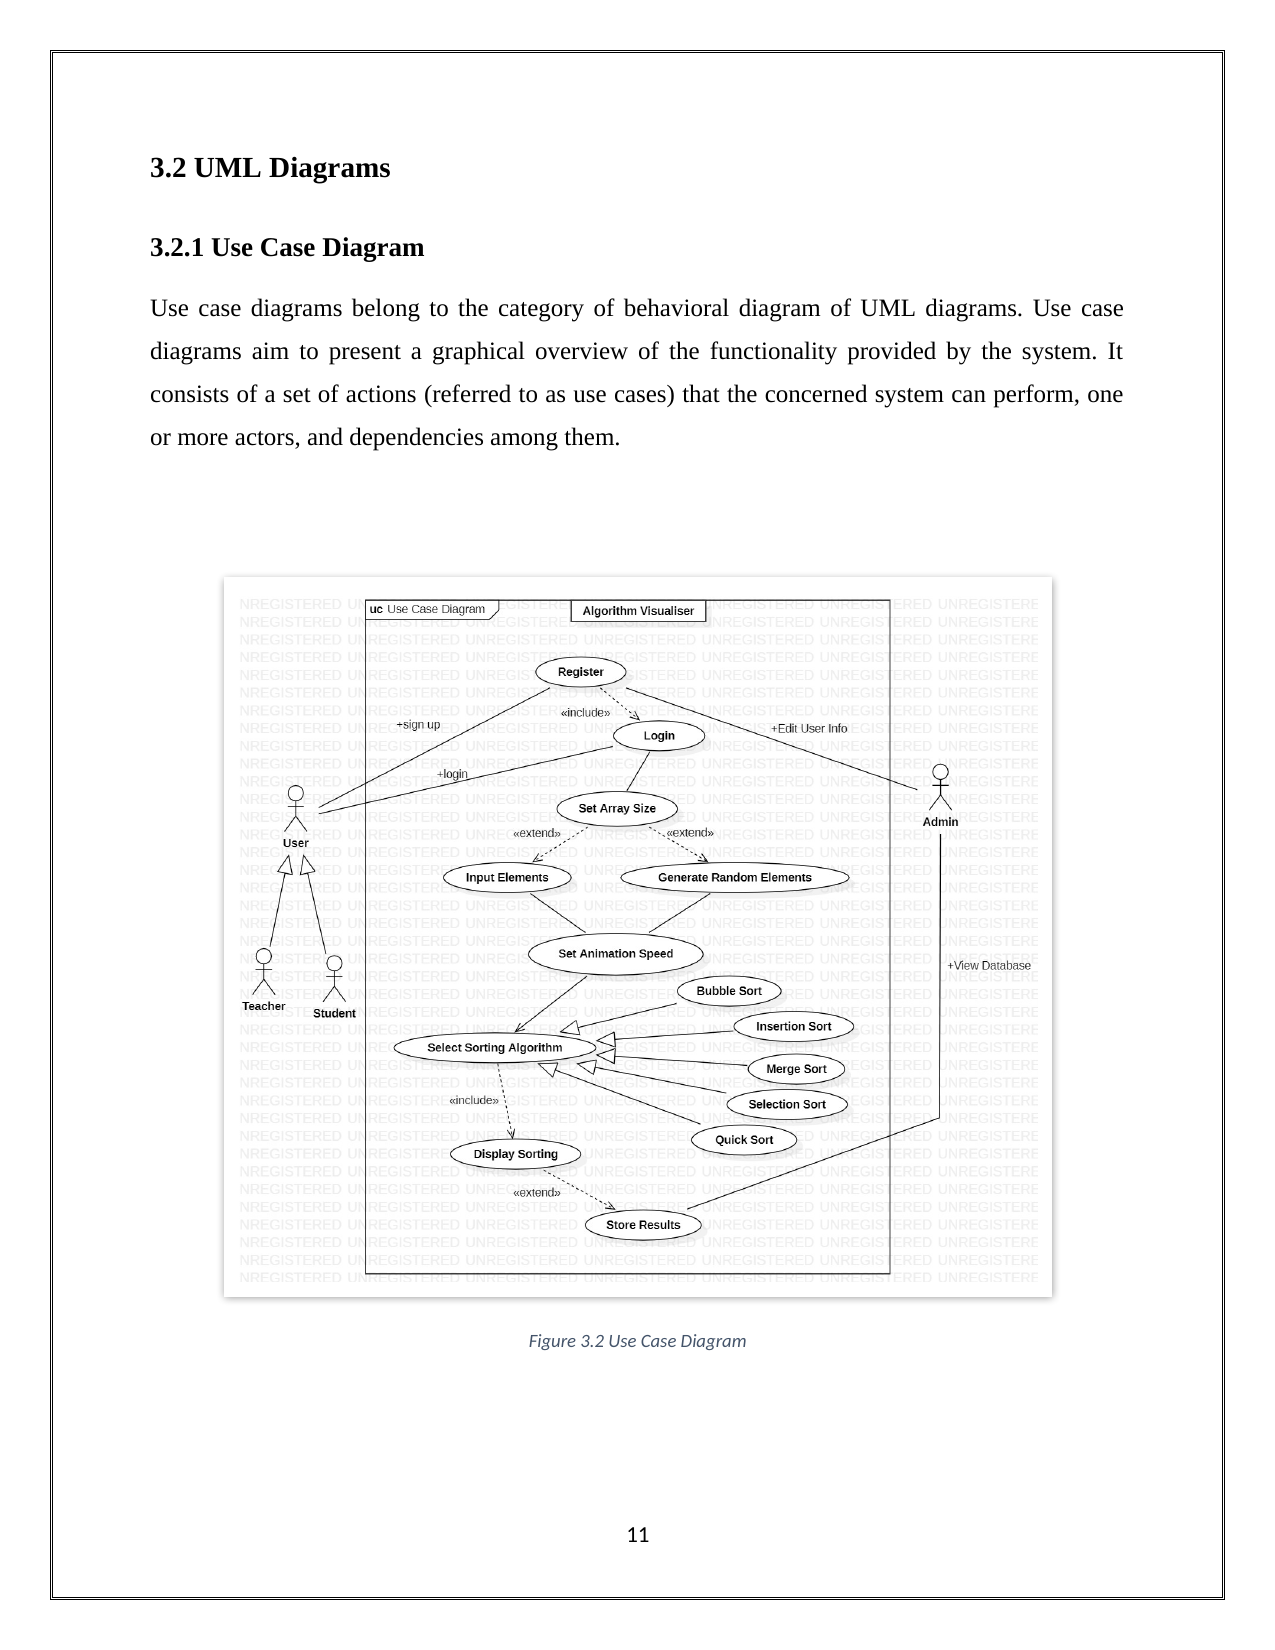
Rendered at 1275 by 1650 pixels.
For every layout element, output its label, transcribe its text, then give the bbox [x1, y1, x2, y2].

subtitle 3.2 UML Diagrams [150, 150, 1125, 183]
text Use case diagrams belong to the category of behavioral diagram of UML diagrams. Use case diagrams aim to present a graphical overview of the functionality provided by the system. It consists of a set of actions (referred to as use cases) that the concerned system can perform, one or more actors, and dependencies among them. [150, 293, 1125, 451]
text Figure 3.2 Use Case Diagram [150, 1329, 1125, 1352]
picture [239, 592, 1038, 1282]
subtitle 3.2.1 Use Case Diagram [150, 231, 1125, 262]
